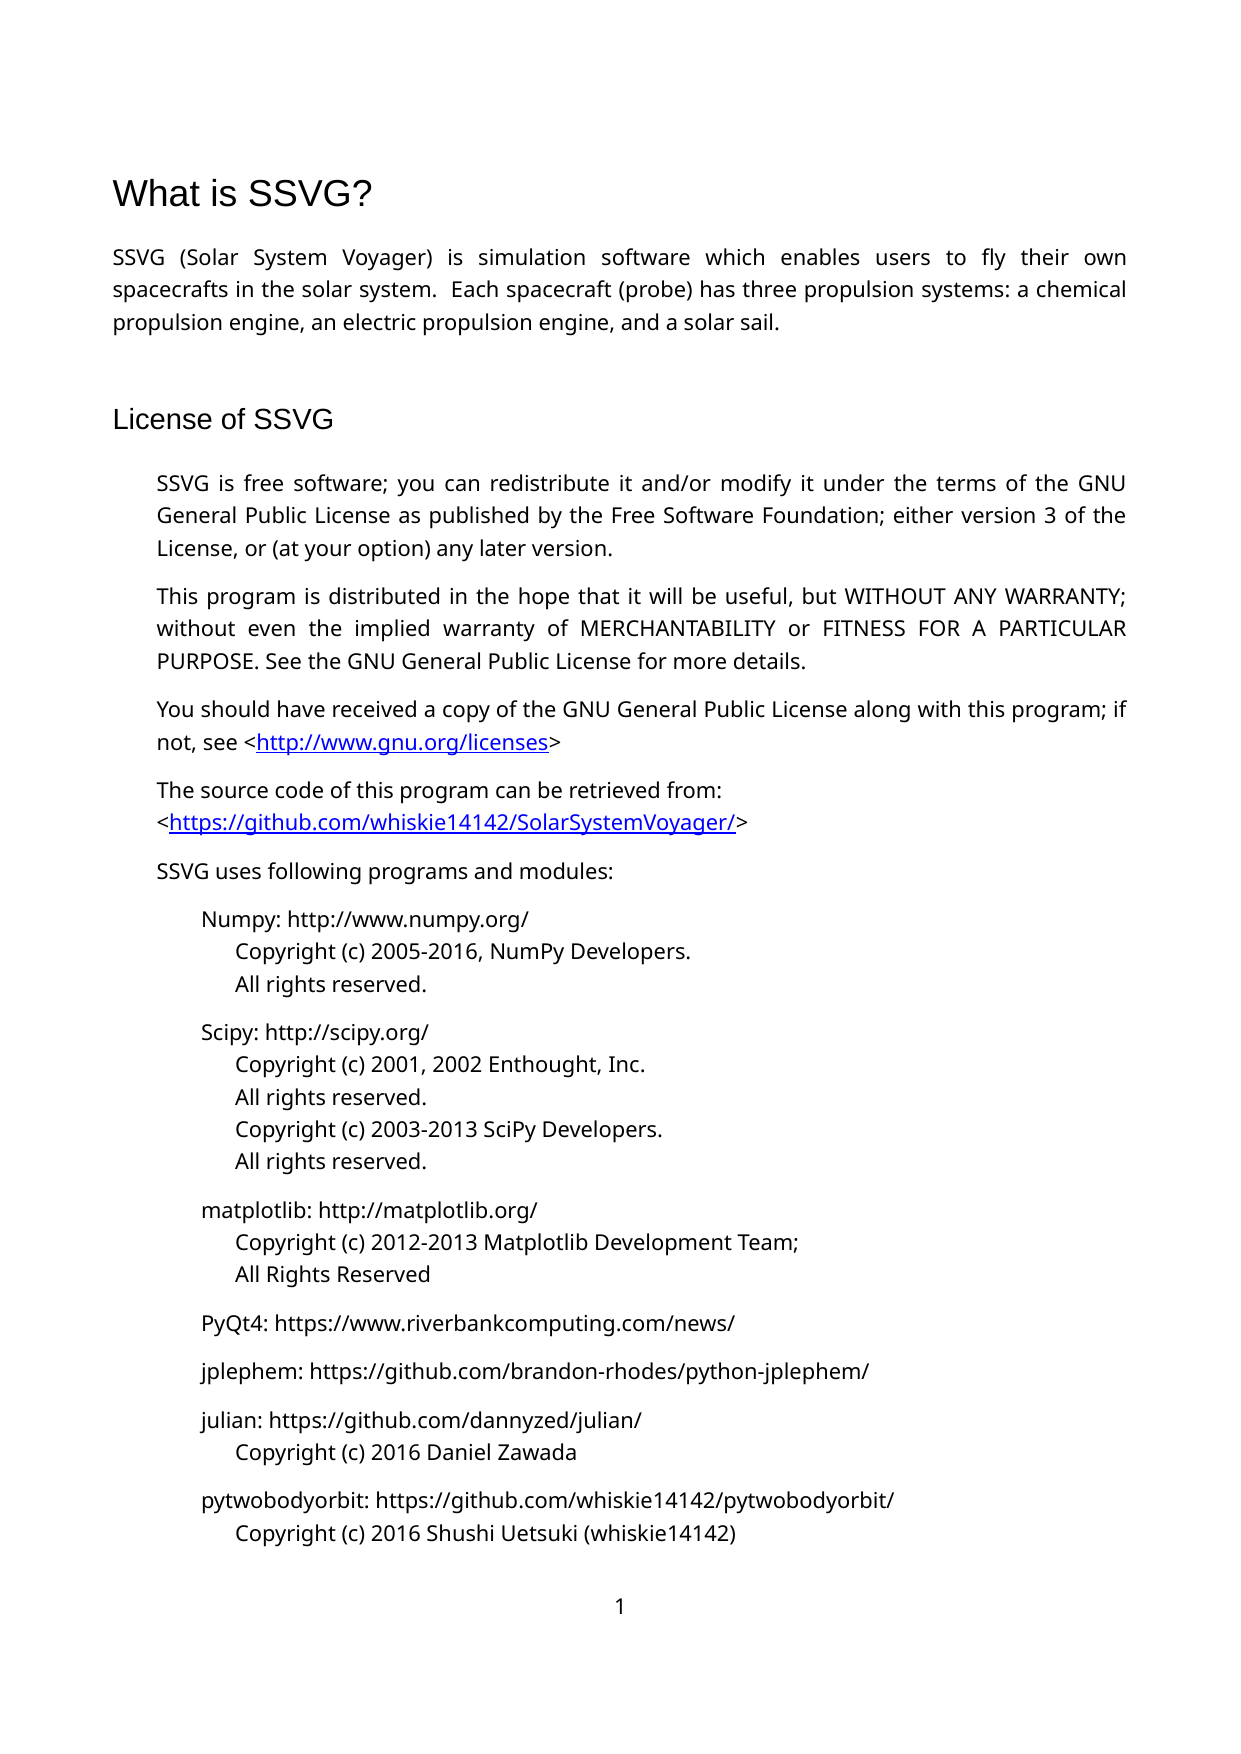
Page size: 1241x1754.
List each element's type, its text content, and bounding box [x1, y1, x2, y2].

subtitle License of SSVG [112, 386, 1128, 451]
text pytwobodyorbit: https://github.com/whiskie14142/pytwobodyorbit/ Copyright (c) 2016 Shushi Uetsuki (whiskie14142) [201, 1484, 1128, 1549]
text PyQt4: https://www.riverbankcomputing.com/news/ [201, 1306, 1128, 1339]
text Numpy: http://www.numpy.org/ Copyright (c) 2005-2016, NumPy Developers. All rights reserved. [201, 903, 1128, 1000]
text SSVG uses following programs and modules: [156, 854, 1128, 887]
text The source code of this program can be retrieved from: <https://github.com/whiskie14142/SolarSystemVoyager/> [156, 774, 1128, 838]
text matplotlib: http://matplotlib.org/ Copyright (c) 2012-2013 Matplotlib Development Team; All Rights Reserved [201, 1193, 1128, 1290]
text Scipy: http://scipy.org/ Copyright (c) 2001, 2002 Enthought, Inc. All rights reserved. Copyright (c) 2003-2013 SciPy Developers. All rights reserved. [201, 1016, 1128, 1177]
text SSVG (Solar System Voyager) is simulation software which enables users to fly their own spacecrafts in the solar system. Each spacecraft (probe) has three propulsion systems: a chemical propulsion engine, an electric propulsion engine, and a solar sail. [112, 241, 1128, 338]
text julian: https://github.com/dannyzed/julian/ Copyright (c) 2016 Daniel Zawada [201, 1403, 1128, 1468]
text You should have received a copy of the GNU General Public License along with this program; if not, see <http://www.gnu.org/licenses> [156, 693, 1128, 757]
text This program is distributed in the hope that it will be useful, but WITHOUT ANY WARRANTY; without even the implied warranty of MERCHANTABILITY or FITNESS FOR A PARTICULAR PURPOSE. See the GNU General Public License for more details. [156, 580, 1128, 677]
subtitle What is SSVG? [112, 160, 1128, 225]
text jplephem: https://github.com/brandon-rhodes/python-jplephem/ [201, 1355, 1128, 1387]
text SSVG is free software; you can redistribute it and/or modify it under the terms of the GNU General Public License as published by the Free Software Foundation; either version 3 of the License, or (at your option) any later version. [156, 467, 1128, 564]
